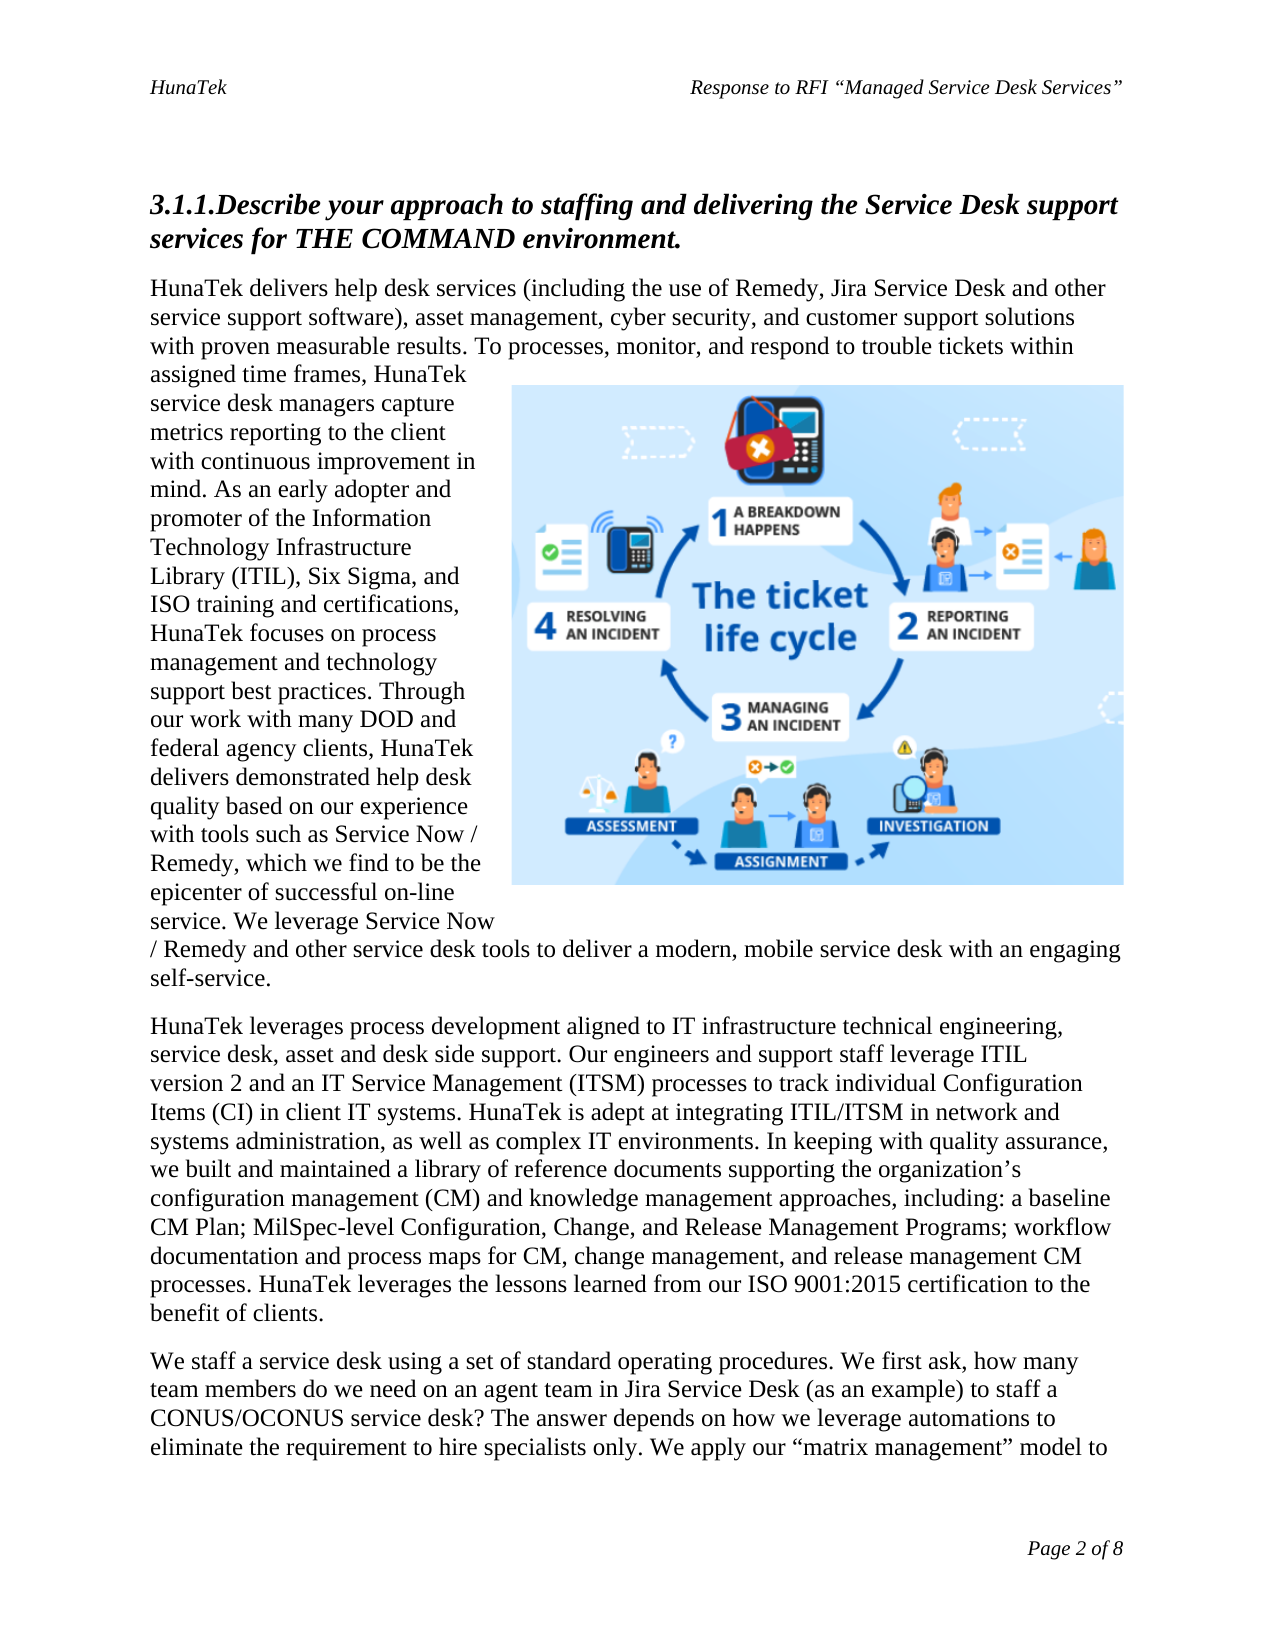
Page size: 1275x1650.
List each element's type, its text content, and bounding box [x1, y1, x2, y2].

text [150, 1346, 1125, 1461]
subtitle 3.1.1.Describe your approach to staffing and delivering the Service Desk support services for THE COMMAND environment. [150, 187, 1125, 254]
picture [511, 385, 1124, 885]
text HunaTek leverages process development aligned to IT infrastructure technical engineering, service desk, asset and desk side support. Our engineers and support staff leverage ITIL version 2 and an IT Service Management (ITSM) processes to track individual Configuration Items (CI) in client IT systems. HunaTek is adept at integrating ITIL/ITSM in network and systems administration, as well as complex IT environments. In keeping with quality assurance, we built and maintained a library of reference documents supporting the organization’s configuration management (CM) and knowledge management approaches, including: a baseline CM Plan; MilSpec-level Configuration, Change, and Release Management Programs; workflow documentation and process maps for CM, change management, and release management CM processes. HunaTek leverages the lessons learned from our ISO 9001:2015 certification to the benefit of clients. [150, 1011, 1125, 1327]
